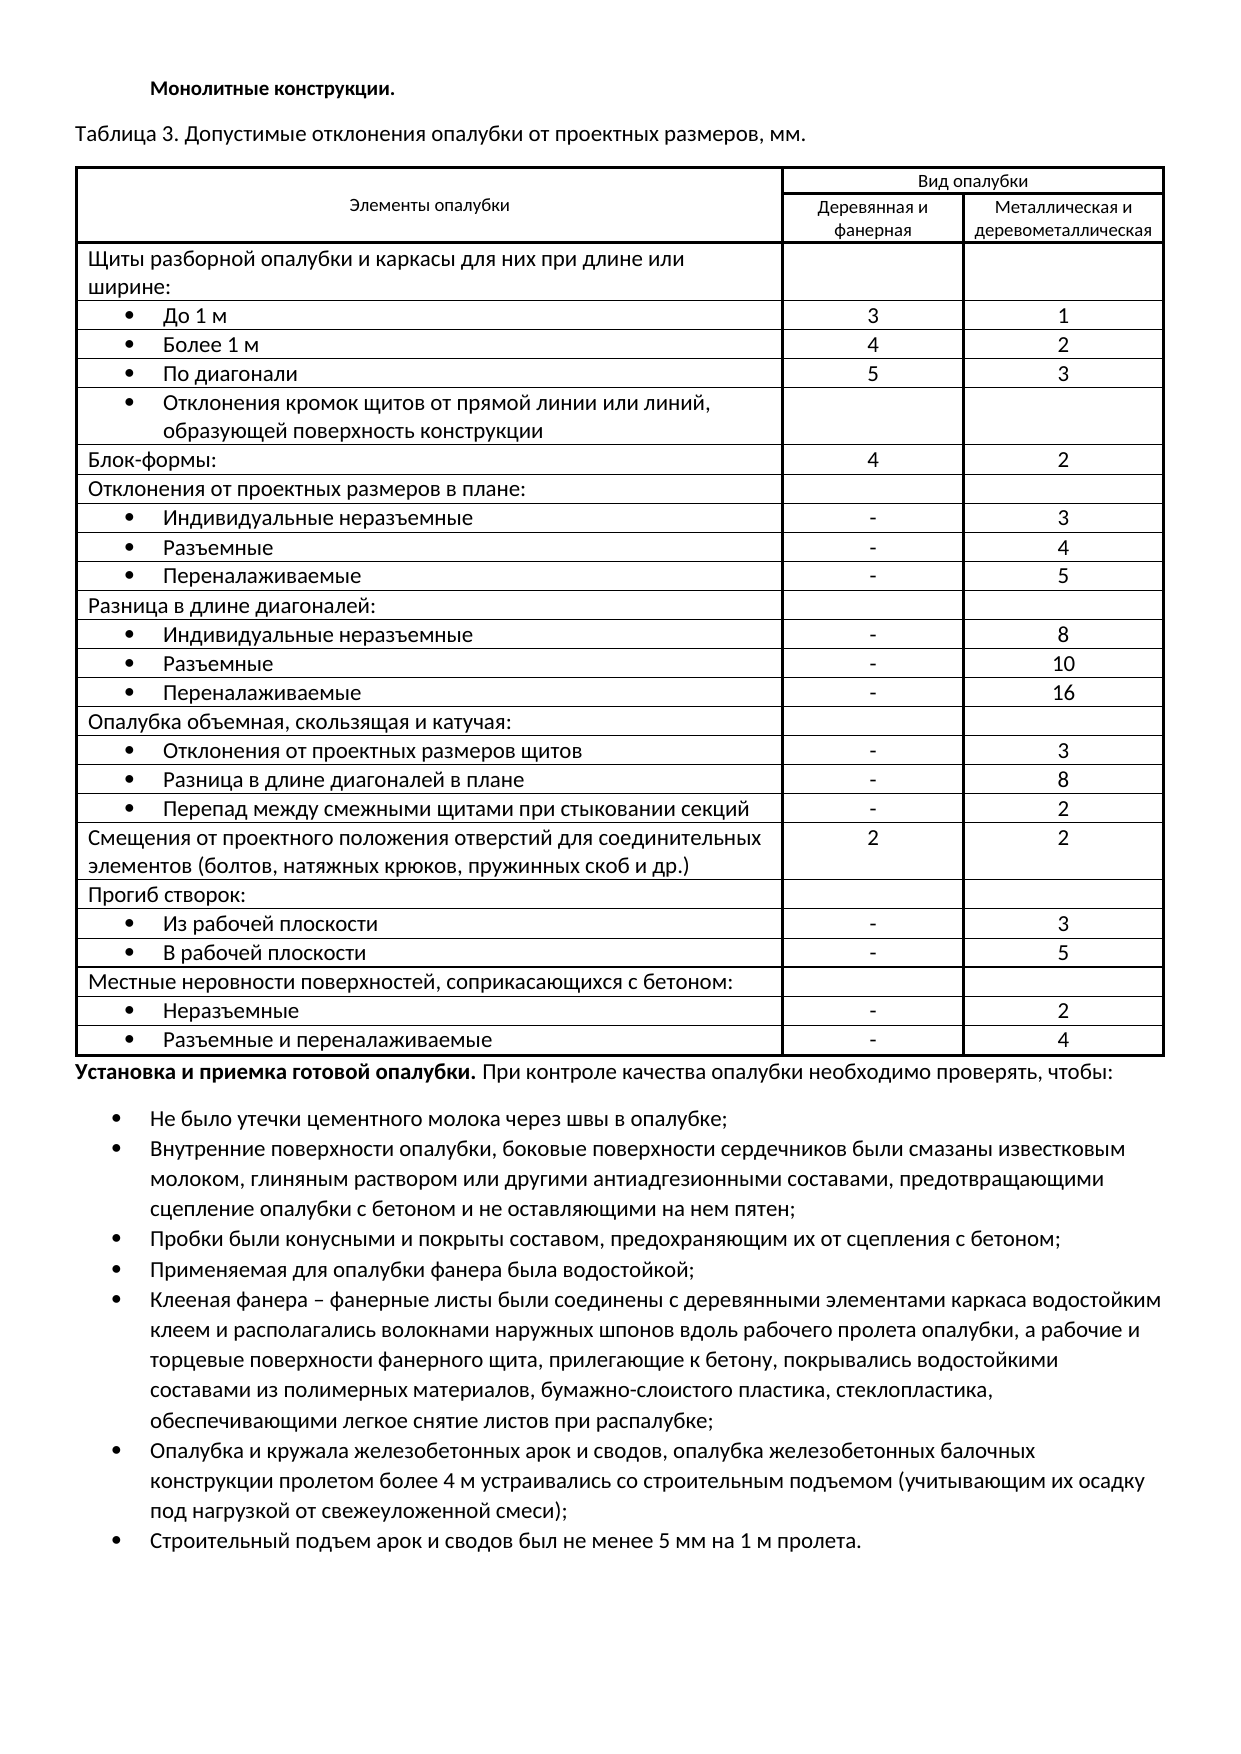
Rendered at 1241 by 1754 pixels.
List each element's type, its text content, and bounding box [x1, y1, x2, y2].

table_cell - [784, 909, 962, 937]
table_cell 1 [965, 301, 1162, 329]
table_cell [965, 591, 1162, 619]
list Пробки были конусными и покрыты составом, предохраняющим их от сцепления с бетоном; [112, 1224, 1165, 1252]
table_cell Переналаживаемые [78, 562, 781, 590]
table_cell Смещения от проектного положения отверстий для соединительных элементов (болтов, натяжных крюков, пружинных скоб и др.) [78, 823, 781, 879]
table_cell Блок-формы: [78, 445, 781, 473]
list Монолитные конструкции. [150, 75, 1165, 100]
table_cell Металлическая и деревометаллическая [965, 195, 1162, 241]
table_cell [965, 968, 1162, 996]
table_cell [784, 388, 962, 444]
table_cell - [784, 562, 962, 590]
table_cell 3 [784, 301, 962, 329]
table_cell [965, 244, 1162, 300]
table_cell - [784, 997, 962, 1024]
table_cell Более 1 м [78, 330, 781, 358]
table_cell Разъемные [78, 649, 781, 677]
table_cell [965, 880, 1162, 908]
table_cell Разница в длине диагоналей: [78, 591, 781, 619]
table_cell 8 [965, 765, 1162, 793]
table_cell - [784, 620, 962, 648]
table_cell - [784, 504, 962, 532]
table_cell 2 [784, 823, 962, 879]
table_cell - [784, 939, 962, 966]
table_cell 2 [965, 823, 1162, 879]
table_cell 5 [965, 562, 1162, 590]
table_cell 4 [784, 445, 962, 473]
table_cell До 1 м [78, 301, 781, 329]
table_cell 3 [965, 359, 1162, 387]
list Не было утечки цементного молока через швы в опалубке; [112, 1104, 1165, 1132]
table_cell Щиты разборной опалубки и каркасы для них при длине или ширине: [78, 244, 781, 300]
table_cell Переналаживаемые [78, 678, 781, 706]
table_cell [784, 475, 962, 502]
table_cell 10 [965, 649, 1162, 677]
table_cell Деревянная и фанерная [784, 195, 962, 241]
table_cell [965, 707, 1162, 735]
table_cell [965, 388, 1162, 444]
table_cell По диагонали [78, 359, 781, 387]
table_cell 3 [965, 504, 1162, 532]
table_cell Местные неровности поверхностей, соприкасающихся с бетоном: [78, 968, 781, 996]
table_cell [784, 707, 962, 735]
list Клееная фанера – фанерные листы были соединены с деревянными элементами каркаса водостойким клеем и располагались волокнами наружных шпонов вдоль рабочего пролета опалубки, а рабочие и торцевые поверхности фанерного щита, прилегающие к бетону, покрывались водостойкими составами из полимерных материалов, бумажно-слоистого пластика, стеклопластика, обеспечивающими легкое снятие листов при распалубке; [112, 1285, 1165, 1434]
text Таблица 3. Допустимые отклонения опалубки от проектных размеров, мм. [75, 119, 1165, 147]
table_cell 5 [965, 939, 1162, 966]
table_cell 3 [965, 909, 1162, 937]
table_cell - [784, 736, 962, 764]
table_cell Отклонения от проектных размеров щитов [78, 736, 781, 764]
table_cell Прогиб створок: [78, 880, 781, 908]
table_cell Индивидуальные неразъемные [78, 504, 781, 532]
table_cell Разъемные и переналаживаемые [78, 1026, 781, 1054]
table_cell Неразъемные [78, 997, 781, 1024]
table_cell Опалубка объемная, скользящая и катучая: [78, 707, 781, 735]
table_cell 5 [784, 359, 962, 387]
table_cell - [784, 794, 962, 822]
table_cell В рабочей плоскости [78, 939, 781, 966]
list Применяемая для опалубки фанера была водостойкой; [112, 1255, 1165, 1283]
table_header Вид опалубки [784, 169, 1162, 192]
table_cell - [784, 678, 962, 706]
table_cell - [784, 1026, 962, 1054]
table_cell 2 [965, 330, 1162, 358]
table_cell [965, 475, 1162, 502]
table_cell 4 [965, 1026, 1162, 1054]
table_cell Отклонения от проектных размеров в плане: [78, 475, 781, 502]
table_cell Разница в длине диагоналей в плане [78, 765, 781, 793]
table_cell 2 [965, 445, 1162, 473]
table_cell 4 [965, 533, 1162, 561]
table_cell 2 [965, 997, 1162, 1024]
list Опалубка и кружала железобетонных арок и сводов, опалубка железобетонных балочных конструкции пролетом более 4 м устраивались со строительным подъемом (учитывающим их осадку под нагрузкой от свежеуложенной смеси); [112, 1436, 1165, 1524]
list Внутренние поверхности опалубки, боковые поверхности сердечников были смазаны известковым молоком, глиняным раствором или другими антиадгезионными составами, предотвращающими сцепление опалубки с бетоном и не оставляющими на нем пятен; [112, 1134, 1165, 1222]
table_cell - [784, 765, 962, 793]
table_cell - [784, 533, 962, 561]
table_cell Индивидуальные неразъемные [78, 620, 781, 648]
table_cell [784, 880, 962, 908]
table_cell [784, 968, 962, 996]
table_cell Отклонения кромок щитов от прямой линии или линий, образующей поверхность конструкции [78, 388, 781, 444]
table_cell 8 [965, 620, 1162, 648]
table_header Элементы опалубки [78, 169, 781, 241]
table_cell 3 [965, 736, 1162, 764]
table_cell 2 [965, 794, 1162, 822]
table_cell Из рабочей плоскости [78, 909, 781, 937]
list Строительный подъем арок и сводов был не менее 5 мм на 1 м пролета. [112, 1527, 1165, 1554]
table_cell Перепад между смежными щитами при стыковании секций [78, 794, 781, 822]
table_cell [784, 244, 962, 300]
table_cell - [784, 649, 962, 677]
table_cell 16 [965, 678, 1162, 706]
table_cell 4 [784, 330, 962, 358]
table_cell Разъемные [78, 533, 781, 561]
table_cell [784, 591, 962, 619]
text Установка и приемка готовой опалубки. При контроле качества опалубки необходимо проверять, чтобы: [75, 1057, 1165, 1085]
